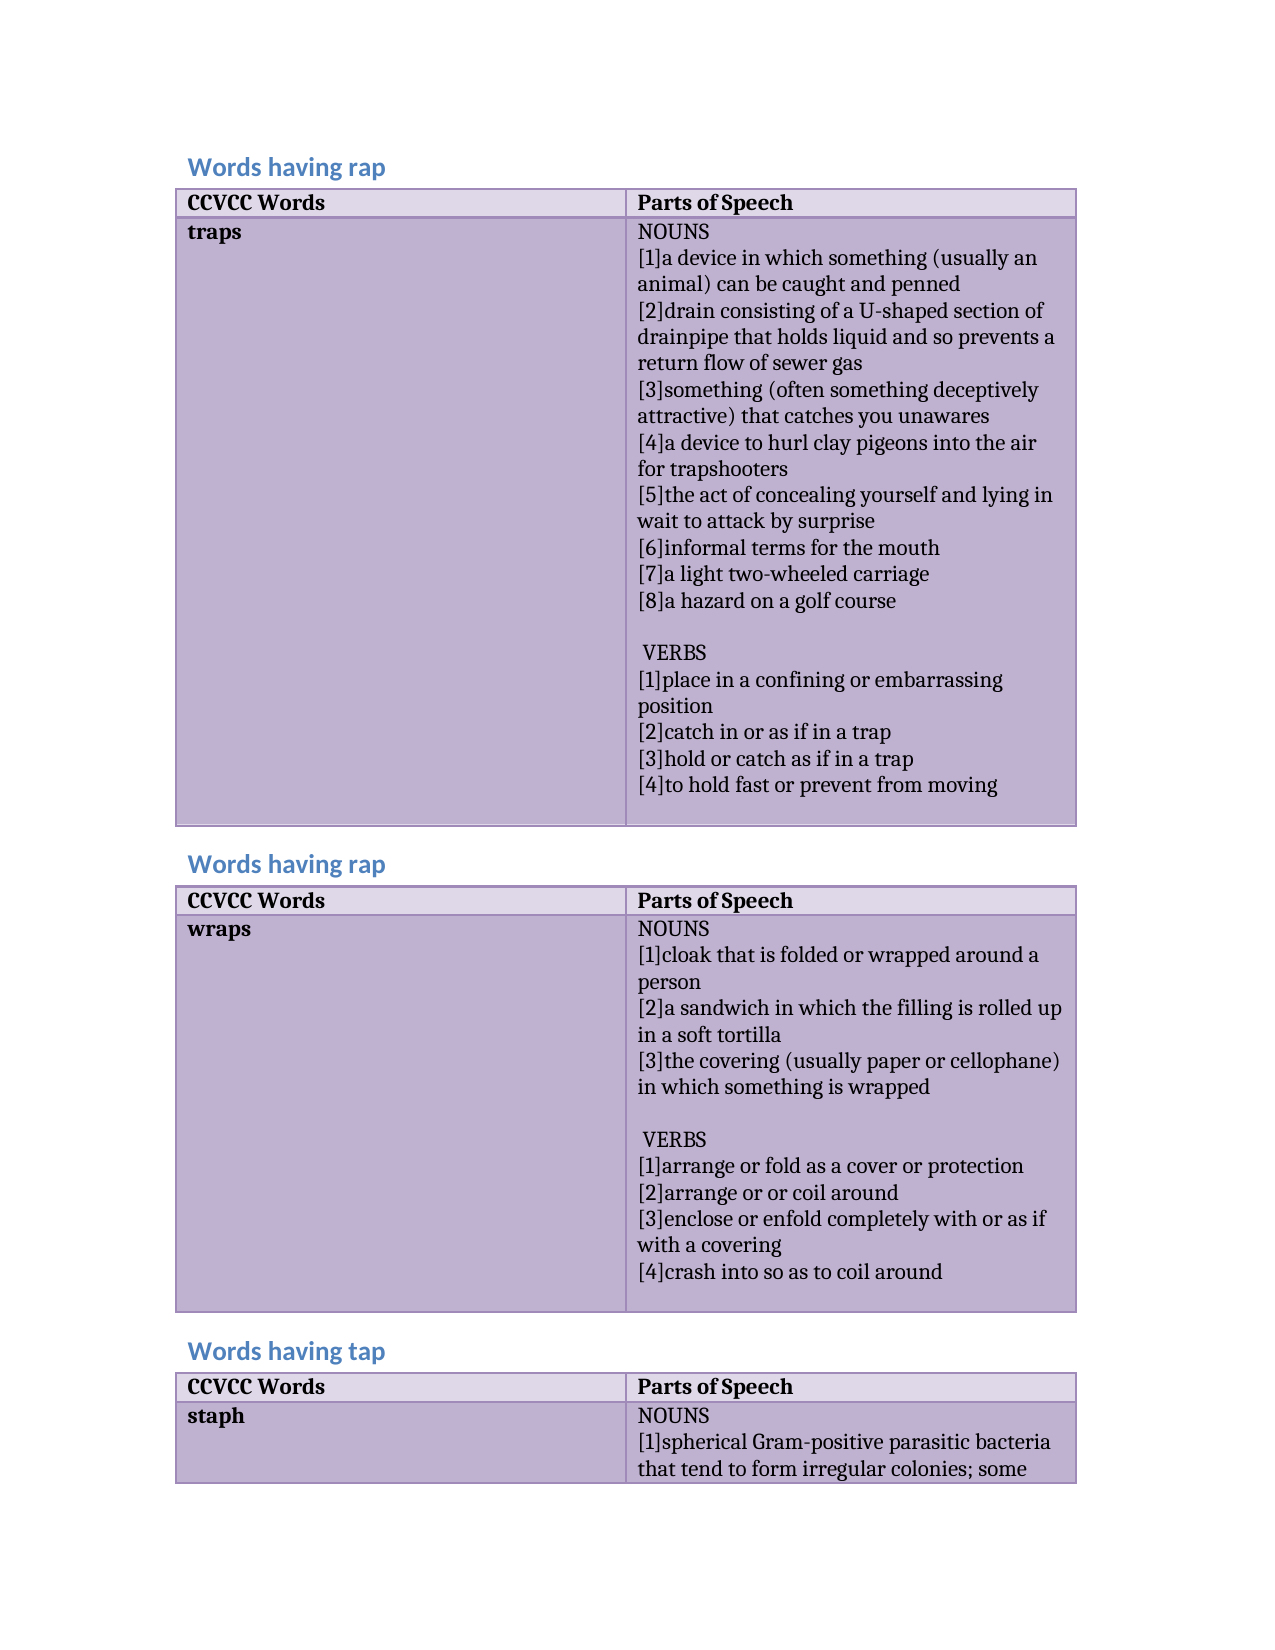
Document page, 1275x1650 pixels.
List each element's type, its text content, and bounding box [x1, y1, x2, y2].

table_cell staph [177, 1403, 625, 1482]
subtitle Words having tap [187, 1334, 1087, 1367]
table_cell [627, 1403, 1075, 1482]
table_header Parts of Speech [627, 190, 1075, 216]
table_cell traps [177, 219, 625, 824]
table_header CCVCC Words [177, 190, 625, 216]
subtitle Words having rap [187, 847, 1087, 881]
table_header CCVCC Words [177, 1374, 625, 1401]
subtitle Words having rap [187, 150, 1087, 183]
table_cell wraps [177, 916, 625, 1311]
table_header Parts of Speech [627, 1374, 1075, 1401]
table_cell NOUNS [1]a device in which something (usually an animal) can be caught and penned [2]drain consisting of a U-shaped section of drainpipe that holds liquid and so prevents a return flow of sewer gas [3]something (often something deceptively attractive) that catches you unawares [4]a device to hurl clay pigeons into the air for trapshooters [5]the act of concealing yourself and lying in wait to attack by surprise [6]informal terms for the mouth [7]a light two-wheeled carriage [8]a hazard on a golf course VERBS [1]place in a confining or embarrassing position [2]catch in or as if in a trap [3]hold or catch as if in a trap [4]to hold fast or prevent from moving [627, 219, 1075, 824]
table_cell NOUNS [1]cloak that is folded or wrapped around a person [2]a sandwich in which the filling is rolled up in a soft tortilla [3]the covering (usually paper or cellophane) in which something is wrapped VERBS [1]arrange or fold as a cover or protection [2]arrange or or coil around [3]enclose or enfold completely with or as if with a covering [4]crash into so as to coil around [627, 916, 1075, 1311]
table_header Parts of Speech [627, 888, 1075, 914]
table_header CCVCC Words [177, 888, 625, 914]
